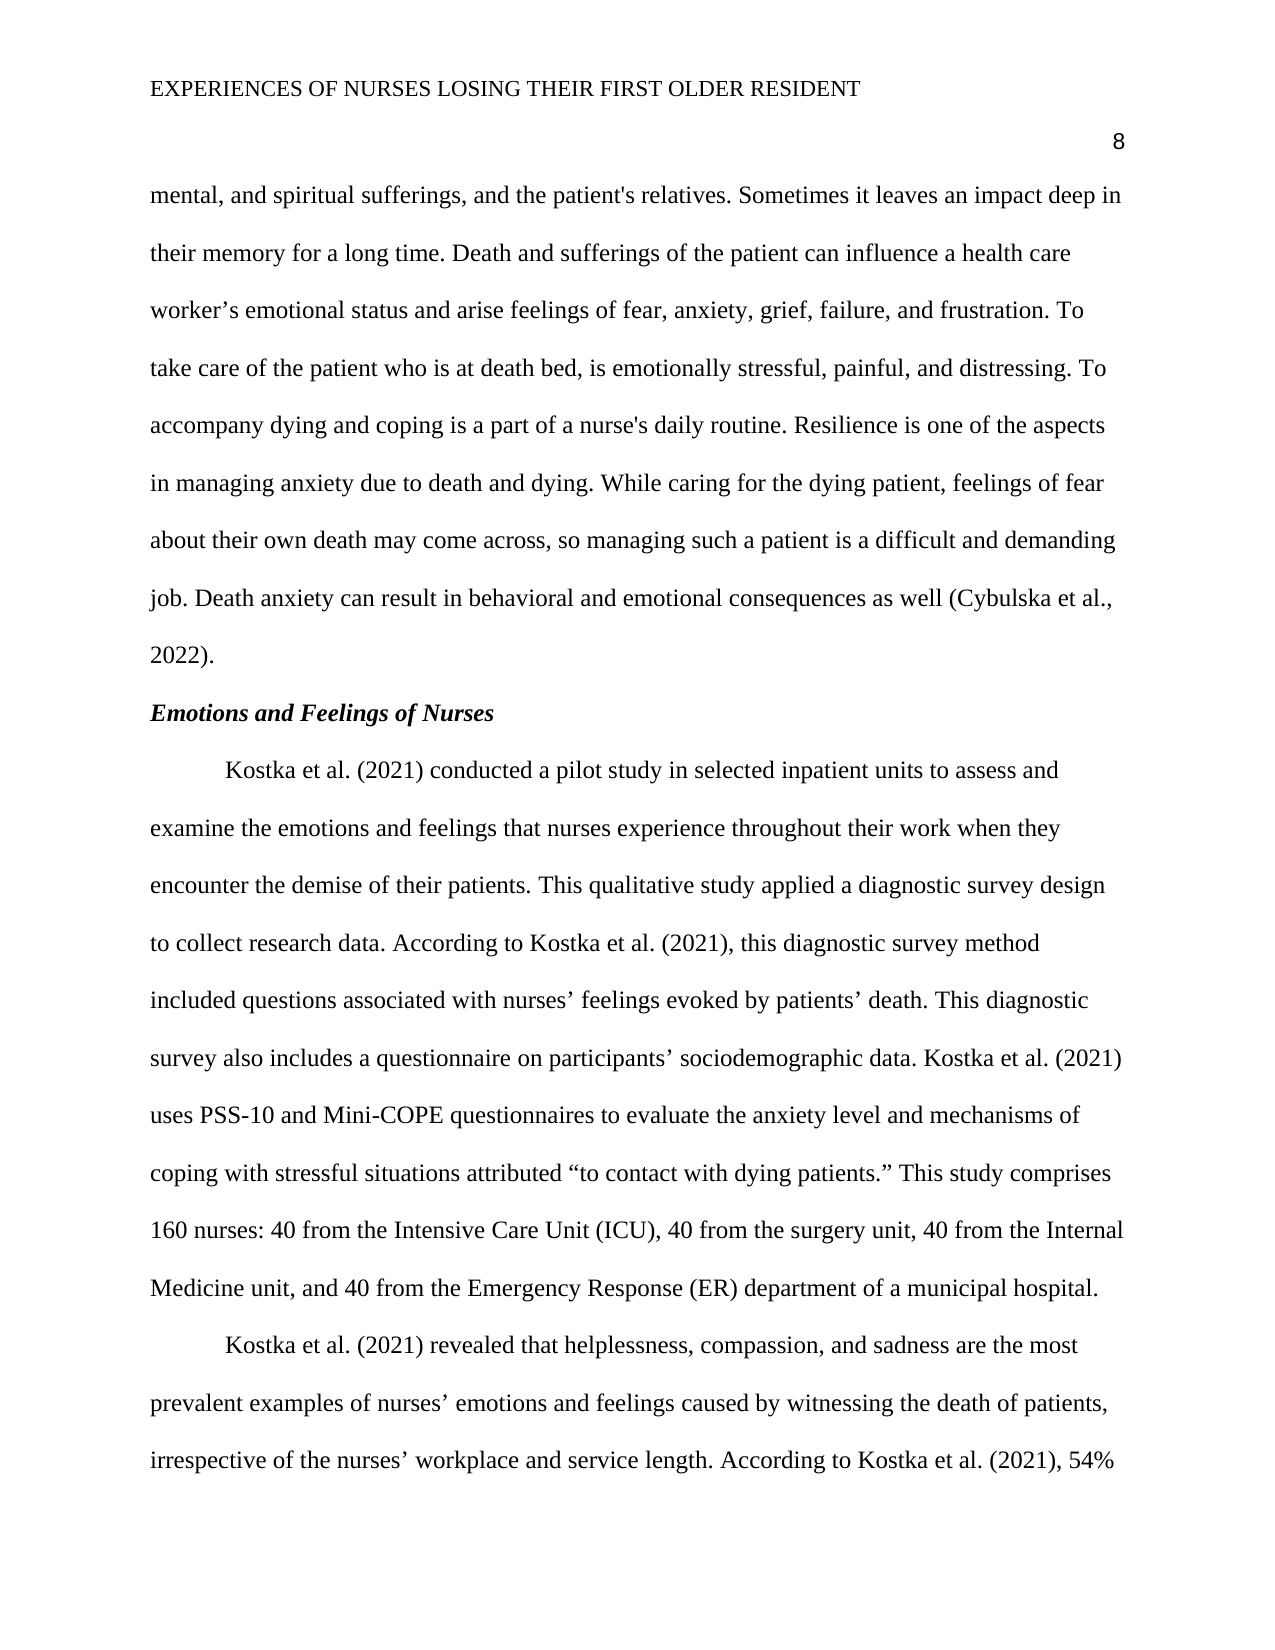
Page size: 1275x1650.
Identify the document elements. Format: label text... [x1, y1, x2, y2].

text Emotions and Feelings of Nurses [150, 698, 1125, 727]
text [150, 180, 1125, 669]
text Kostka et al. (2021) conducted a pilot study in selected inpatient units to assess and examine the emotions and feelings that nurses experience throughout their work when they encounter the demise of their patients. This qualitative study applied a diagnostic survey design to collect research data. According to Kostka et al. (2021), this diagnostic survey method included questions associated with nurses’ feelings evoked by patients’ death. This diagnostic survey also includes a questionnaire on participants’ sociodemographic data. Kostka et al. (2021) uses PSS-10 and Mini-COPE questionnaires to evaluate the anxiety level and mechanisms of coping with stressful situations attributed “to contact with dying patients.” This study comprises 160 nurses: 40 from the Intensive Care Unit (ICU), 40 from the surgery unit, 40 from the Internal Medicine unit, and 40 from the Emergency Response (ER) department of a municipal hospital. [150, 755, 1125, 1302]
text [150, 1330, 1125, 1474]
